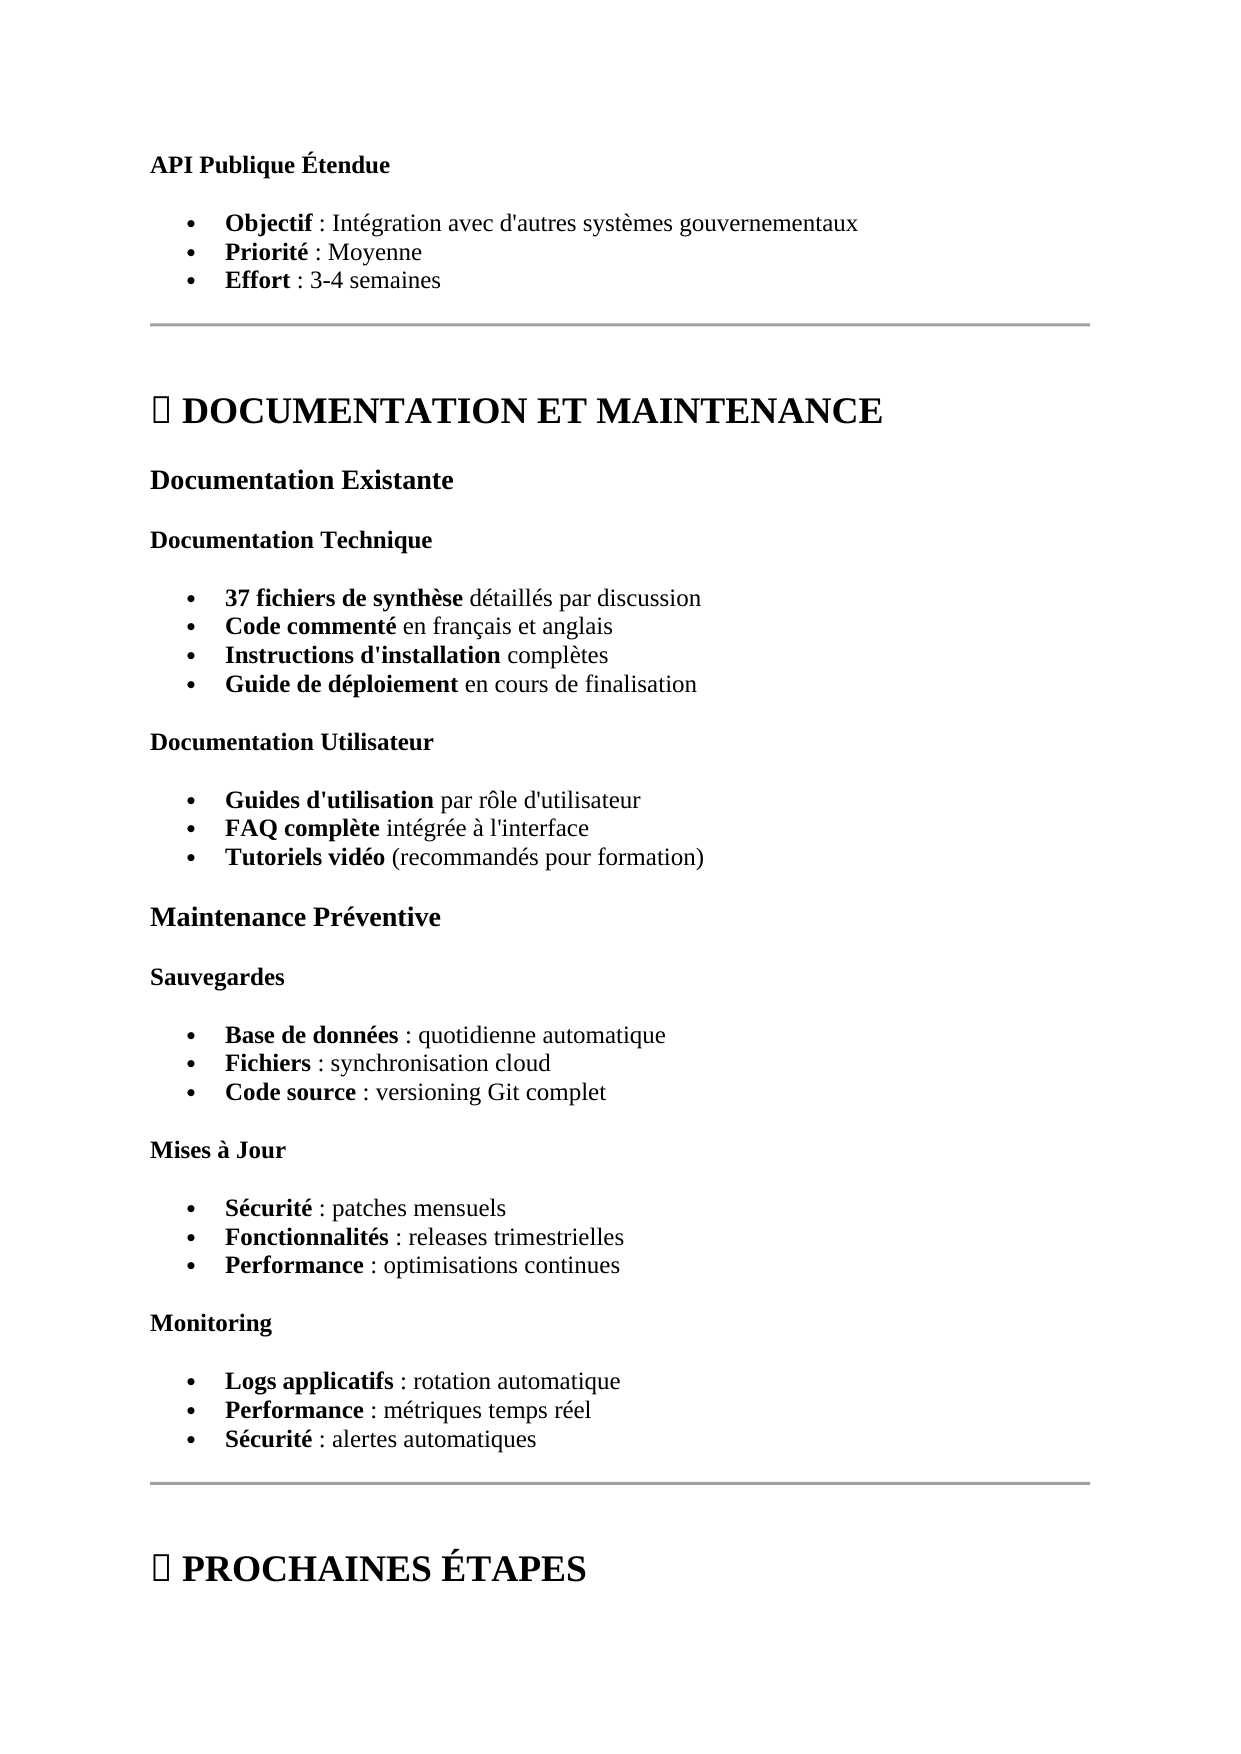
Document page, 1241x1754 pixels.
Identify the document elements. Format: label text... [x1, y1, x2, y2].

text Documentation Technique [150, 525, 1090, 553]
text 📝 DOCUMENTATION ET MAINTENANCE [150, 383, 1090, 434]
text API Publique Étendue [150, 150, 1090, 179]
list Code source : versioning Git complet [187, 1077, 1090, 1106]
text Documentation Existante [150, 463, 1090, 496]
list Fonctionnalités : releases trimestrielles [187, 1222, 1090, 1251]
list Code commenté en français et anglais [187, 611, 1090, 640]
text Mises à Jour [150, 1135, 1090, 1164]
text Documentation Utilisateur [150, 727, 1090, 756]
text Sauvegardes [150, 962, 1090, 991]
list Priorité : Moyenne [187, 237, 1090, 265]
list Sécurité : alertes automatiques [187, 1424, 1090, 1453]
list Effort : 3-4 semaines [187, 265, 1090, 294]
list Instructions d'installation complètes [187, 640, 1090, 669]
list FAQ complète intégrée à l'interface [187, 813, 1090, 842]
text Monitoring [150, 1308, 1090, 1337]
list Logs applicatifs : rotation automatique [187, 1366, 1090, 1395]
list Sécurité : patches mensuels [187, 1193, 1090, 1222]
list 37 fichiers de synthèse détaillés par discussion [187, 583, 1090, 611]
list Performance : métriques temps réel [187, 1395, 1090, 1424]
list Guides d'utilisation par rôle d'utilisateur [187, 785, 1090, 813]
list Performance : optimisations continues [187, 1251, 1090, 1279]
list Objectif : Intégration avec d'autres systèmes gouvernementaux [187, 208, 1090, 237]
list Base de données : quotidienne automatique [187, 1020, 1090, 1048]
list Fichiers : synchronisation cloud [187, 1048, 1090, 1077]
list Tutoriels vidéo (recommandés pour formation) [187, 842, 1090, 871]
list Guide de déploiement en cours de finalisation [187, 669, 1090, 698]
text 🎯 PROCHAINES ÉTAPES [150, 1541, 1090, 1592]
text Maintenance Préventive [150, 900, 1090, 933]
